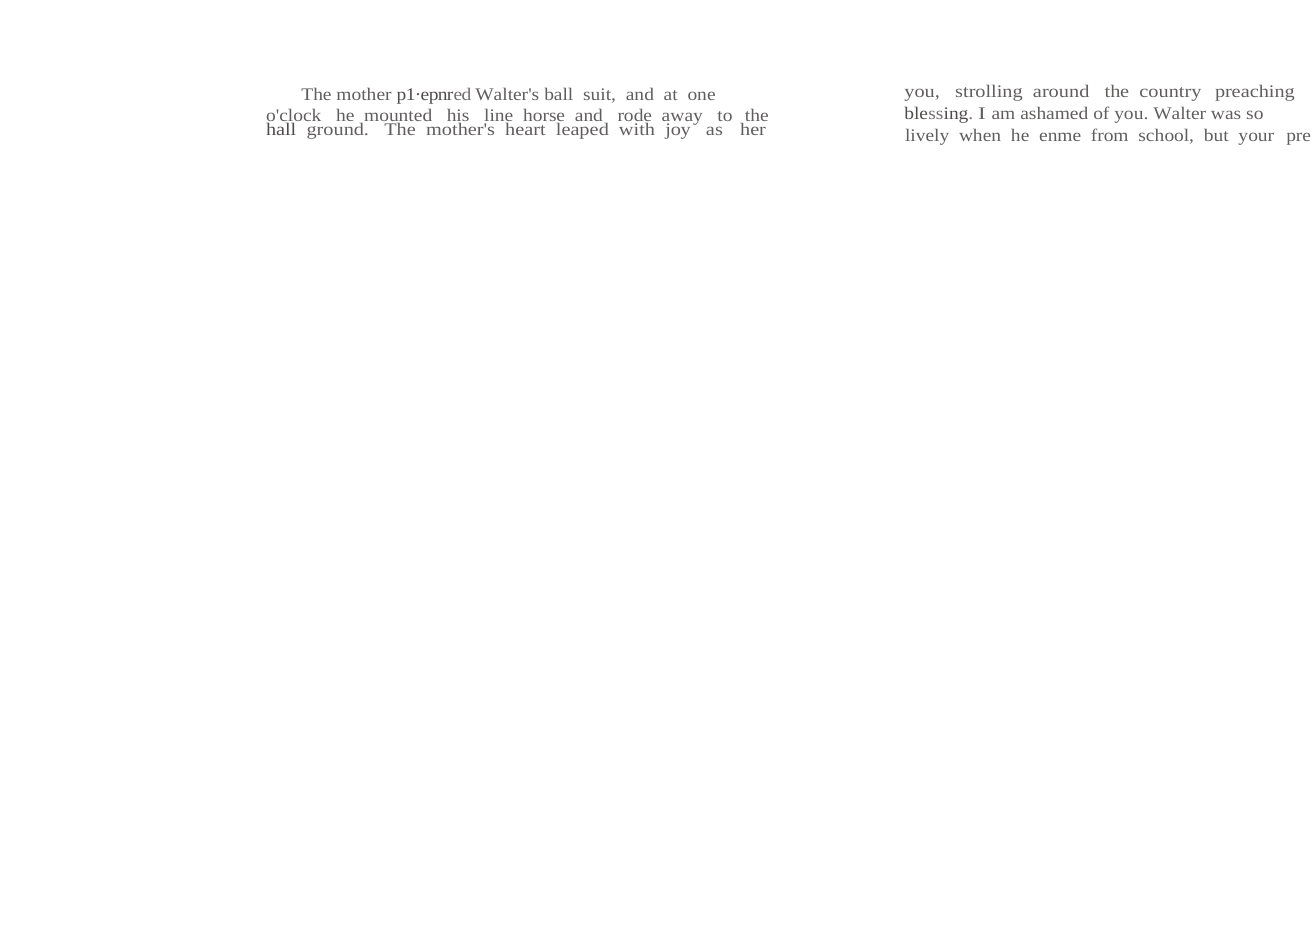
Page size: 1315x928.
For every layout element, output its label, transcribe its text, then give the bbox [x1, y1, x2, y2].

text blessing. I am ashamed of you. Walter was so lively when he enme from school, but your pre [904, 102, 1312, 145]
text you, strolling around the country preaching [904, 83, 1312, 101]
text The mother p1·epnred Walter's ball suit, and at one o'clock he mounted his line horse and rode away to the [266, 83, 770, 125]
